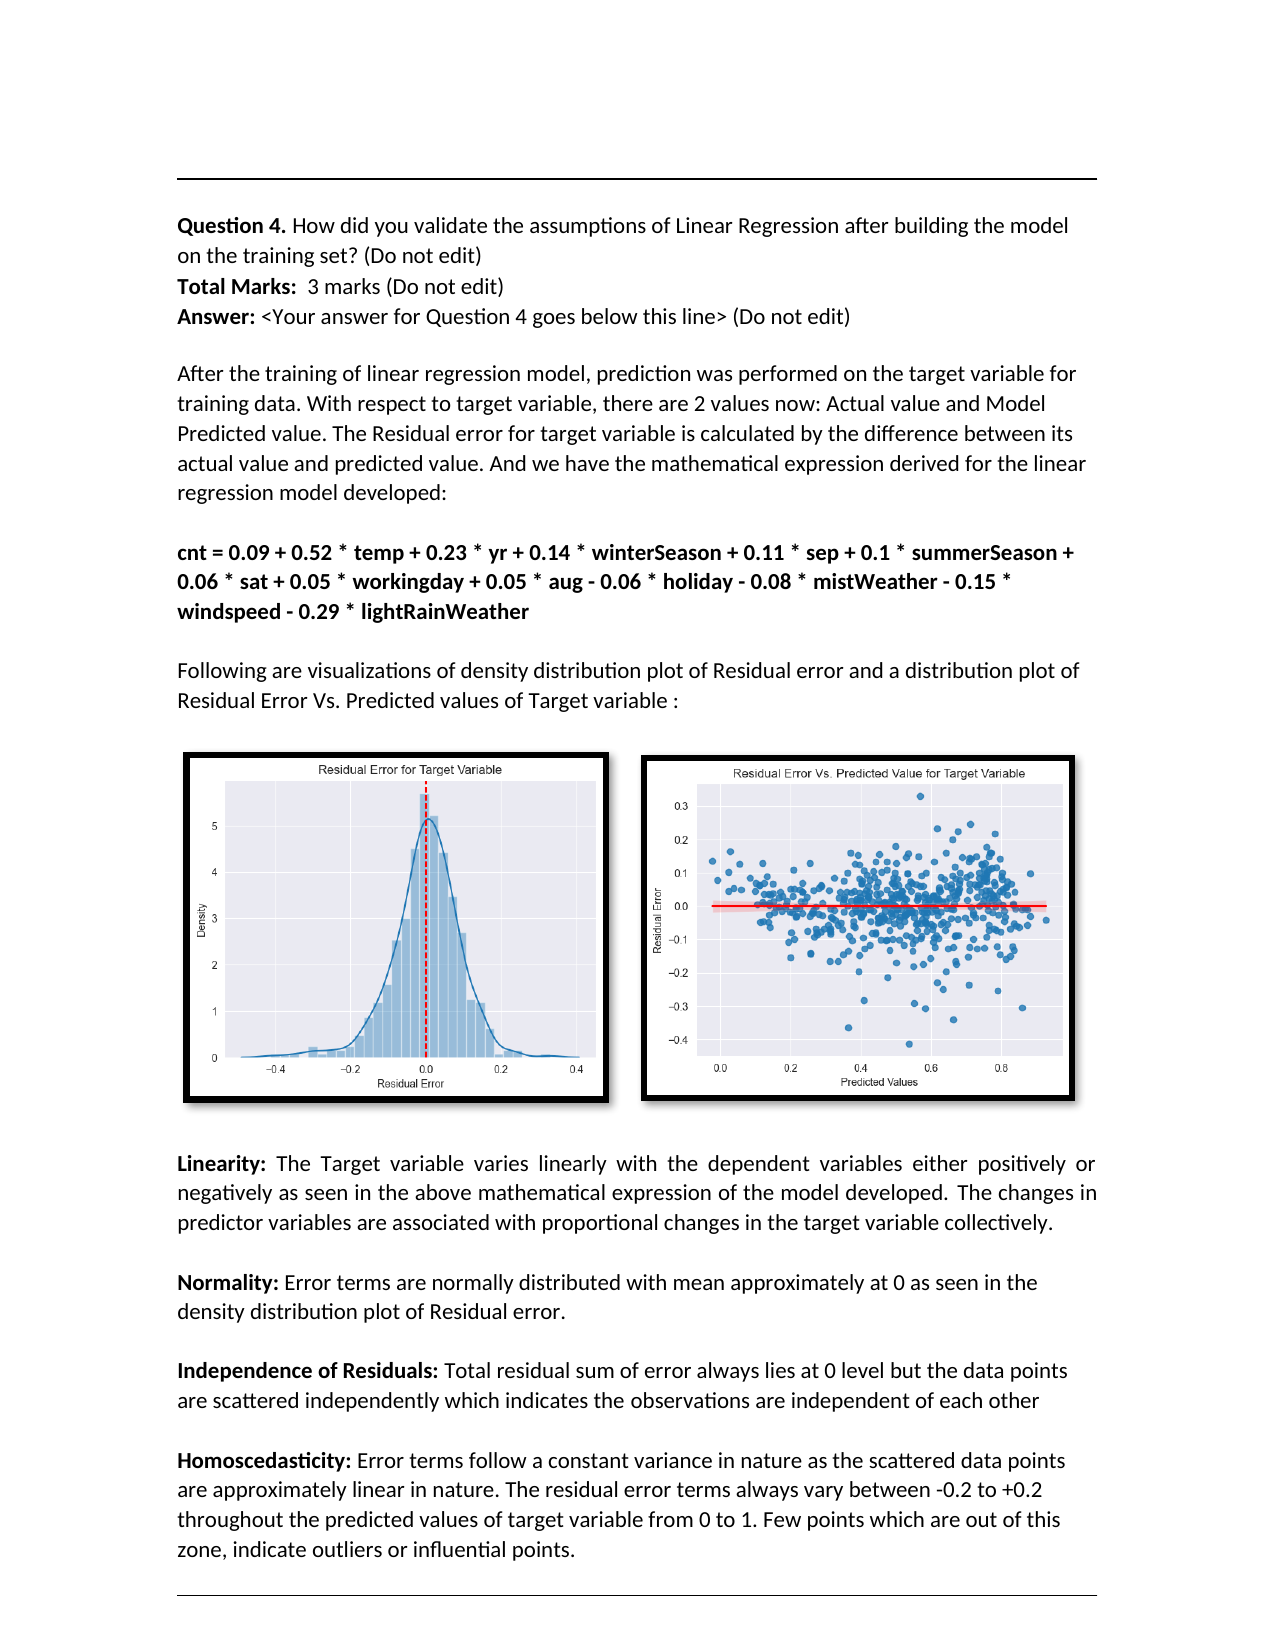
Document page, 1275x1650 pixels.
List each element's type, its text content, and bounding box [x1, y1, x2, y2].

text Linearity: The Target variable varies linearly with the dependent variables either positively or negatively as seen in the above mathematical expression of the model developed. The changes in predictor variables are associated with proportional changes in the target variable collectively. [177, 1149, 1097, 1236]
text After the training of linear regression model, prediction was performed on the target variable for training data. With respect to target variable, there are 2 values now: Actual value and Model Predicted value. The Residual error for target variable is calculated by the difference between its actual value and predicted value. And we have the mathematical expression derived for the linear regression model developed: [177, 359, 1097, 506]
picture [190, 758, 603, 1096]
text Homoscedasticity: Error terms follow a constant variance in nature as the scattered data points are approximately linear in nature. The residual error terms always vary between -0.2 to +0.2 throughout the predicted values of target variable from 0 to 1. Few points which are out of this zone, indicate outliers or influential points. [177, 1446, 1097, 1563]
text Normality: Error terms are normally distributed with mean approximately at 0 as seen in the density distribution plot of Residual error. [177, 1268, 1097, 1325]
text Independence of Residuals: Total residual sum of error always lies at 0 level but the data points are scattered independently which indicates the observations are independent of each other [177, 1357, 1097, 1414]
picture [647, 761, 1069, 1095]
subtitle Answer: <Your answer for Question 4 goes below this line> (Do not edit) [177, 302, 1114, 330]
text Following are visualizations of density distribution plot of Residual error and a distribution plot of Residual Error Vs. Predicted values of Target variable : [177, 656, 1097, 714]
text cnt = 0.09 + 0.52 * temp + 0.23 * yr + 0.14 * winterSeason + 0.11 * sep + 0.1 * summerSeason + 0.06 * sat + 0.05 * workingday + 0.05 * aug - 0.06 * holiday - 0.08 * mistWeather - 0.15 * windspeed - 0.29 * lightRainWeather [177, 538, 1097, 625]
text Total Marks: 3 marks (Do not edit) [177, 272, 1114, 300]
text Question 4. How did you validate the assumptions of Linear Regression after building the model on the training set? (Do not edit) [177, 211, 1084, 269]
